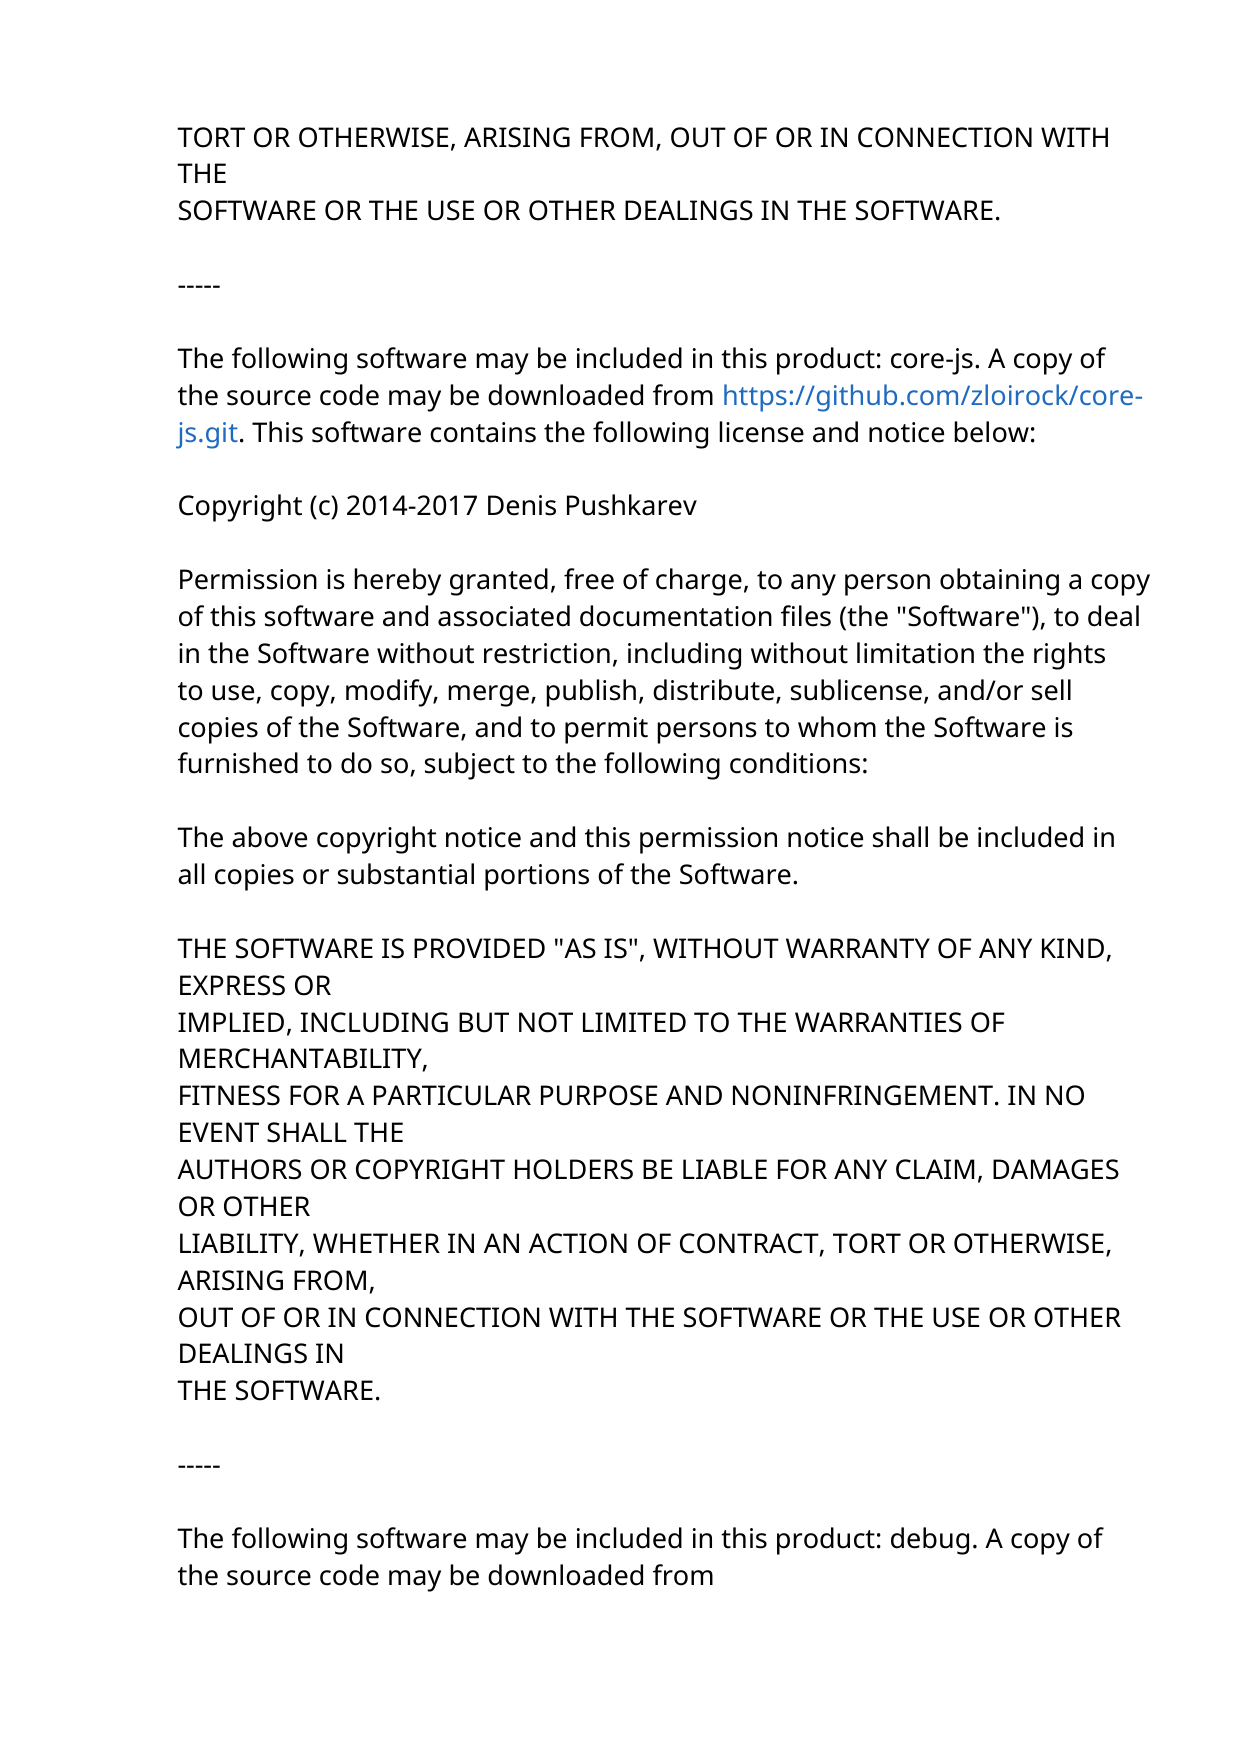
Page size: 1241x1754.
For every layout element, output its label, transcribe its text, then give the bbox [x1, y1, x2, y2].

text The following software may be included in this product: core-js. A copy of the source code may be downloaded from https://github.com/zloirock/core-js.git. This software contains the following license and notice below: [177, 339, 1152, 450]
text TORT OR OTHERWISE, ARISING FROM, OUT OF OR IN CONNECTION WITH THE [177, 118, 1152, 192]
text to use, copy, modify, merge, publish, distribute, sublicense, and/or sell [177, 671, 1152, 708]
text in the Software without restriction, including without limitation the rights [177, 634, 1152, 671]
text ----- [177, 266, 1152, 302]
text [177, 1519, 1152, 1593]
text THE SOFTWARE. [177, 1372, 1152, 1409]
text of this software and associated documentation files (the "Software"), to deal [177, 597, 1152, 634]
text LIABILITY, WHETHER IN AN ACTION OF CONTRACT, TORT OR OTHERWISE, ARISING FROM, [177, 1224, 1152, 1298]
text OUT OF OR IN CONNECTION WITH THE SOFTWARE OR THE USE OR OTHER DEALINGS IN [177, 1298, 1152, 1372]
text AUTHORS OR COPYRIGHT HOLDERS BE LIABLE FOR ANY CLAIM, DAMAGES OR OTHER [177, 1151, 1152, 1224]
text furnished to do so, subject to the following conditions: [177, 745, 1152, 782]
text The above copyright notice and this permission notice shall be included in [177, 819, 1152, 856]
text Copyright (c) 2014-2017 Denis Pushkarev [177, 487, 1152, 524]
text all copies or substantial portions of the Software. [177, 856, 1152, 892]
text THE SOFTWARE IS PROVIDED "AS IS", WITHOUT WARRANTY OF ANY KIND, EXPRESS OR [177, 929, 1152, 1003]
text FITNESS FOR A PARTICULAR PURPOSE AND NONINFRINGEMENT. IN NO EVENT SHALL THE [177, 1077, 1152, 1151]
text copies of the Software, and to permit persons to whom the Software is [177, 708, 1152, 745]
text SOFTWARE OR THE USE OR OTHER DEALINGS IN THE SOFTWARE. [177, 192, 1152, 229]
text Permission is hereby granted, free of charge, to any person obtaining a copy [177, 561, 1152, 597]
text ----- [177, 1446, 1152, 1482]
text IMPLIED, INCLUDING BUT NOT LIMITED TO THE WARRANTIES OF MERCHANTABILITY, [177, 1003, 1152, 1077]
